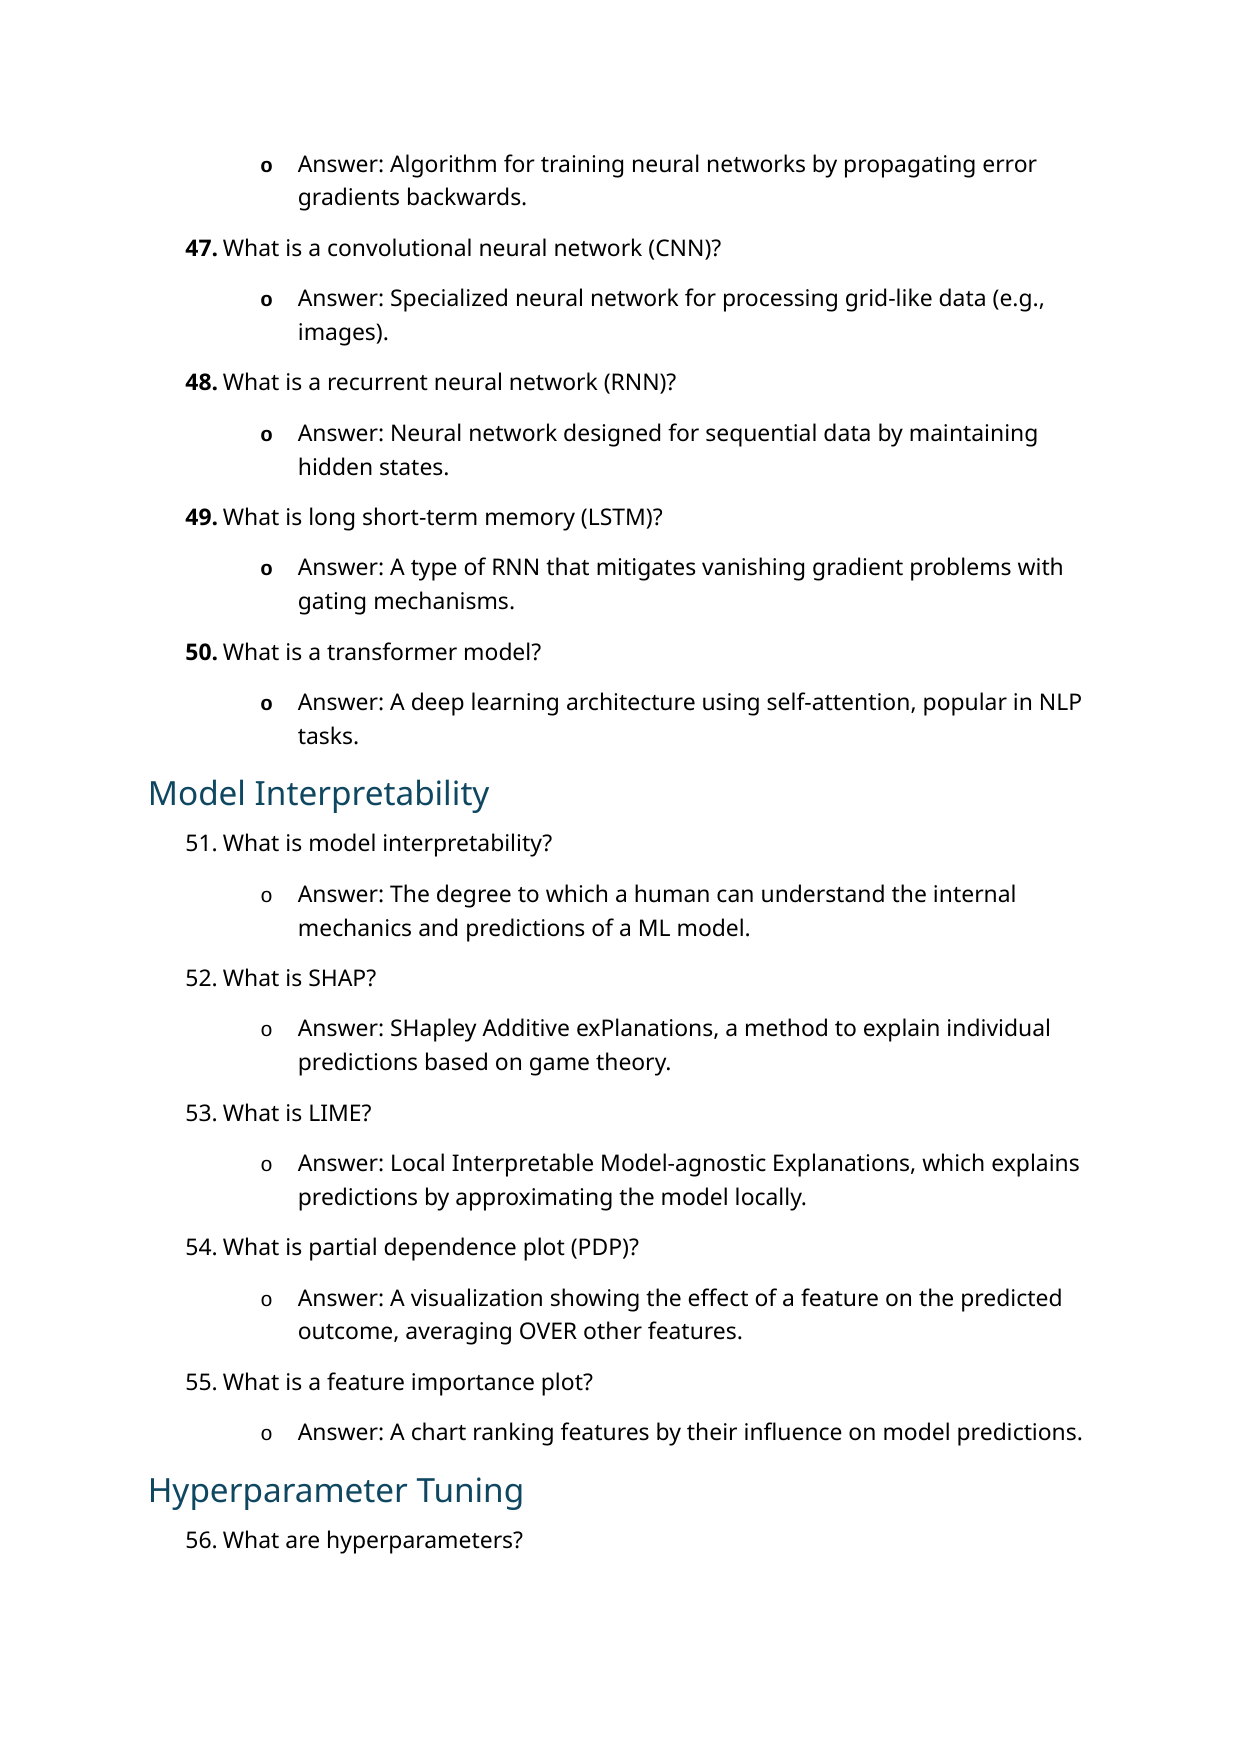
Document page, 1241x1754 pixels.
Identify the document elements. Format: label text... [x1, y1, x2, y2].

list Answer: A chart ranking features by their influence on model predictions. [260, 1416, 1093, 1447]
list What is model interpretability? [185, 827, 1093, 859]
list What is partial dependence plot (PDP)? [185, 1231, 1093, 1262]
list What is long short-term memory (LSTM)? [185, 501, 1093, 532]
list Answer: A type of RNN that mitigates vanishing gradient problems with gating mechanisms. [260, 551, 1093, 616]
list Answer: Local Interpretable Model-agnostic Explanations, which explains predictions by approximating the model locally. [260, 1147, 1093, 1212]
subtitle Hyperparameter Tuning [148, 1467, 1093, 1512]
list What is a convolutional neural network (CNN)? [185, 232, 1093, 263]
list Answer: SHapley Additive exPlanations, a method to explain individual predictions based on game theory. [260, 1012, 1093, 1077]
list What is SHAP? [185, 962, 1093, 993]
list What is a feature importance plot? [185, 1366, 1093, 1397]
subtitle Model Interpretability [148, 770, 1093, 816]
list What is LIME? [185, 1097, 1093, 1128]
list What are hyperparameters? [185, 1524, 1093, 1555]
list Answer: Specialized neural network for processing grid-like data (e.g., images). [260, 282, 1093, 347]
list Answer: Neural network designed for sequential data by maintaining hidden states. [260, 417, 1093, 482]
list Answer: Algorithm for training neural networks by propagating error gradients backwards. [260, 148, 1093, 213]
list Answer: A visualization showing the effect of a feature on the predicted outcome, averaging OVER other features. [260, 1282, 1093, 1347]
list Answer: A deep learning architecture using self-attention, popular in NLP tasks. [260, 686, 1093, 751]
list Answer: The degree to which a human can understand the internal mechanics and predictions of a ML model. [260, 878, 1093, 943]
list What is a transformer model? [185, 636, 1093, 667]
list What is a recurrent neural network (RNN)? [185, 366, 1093, 398]
